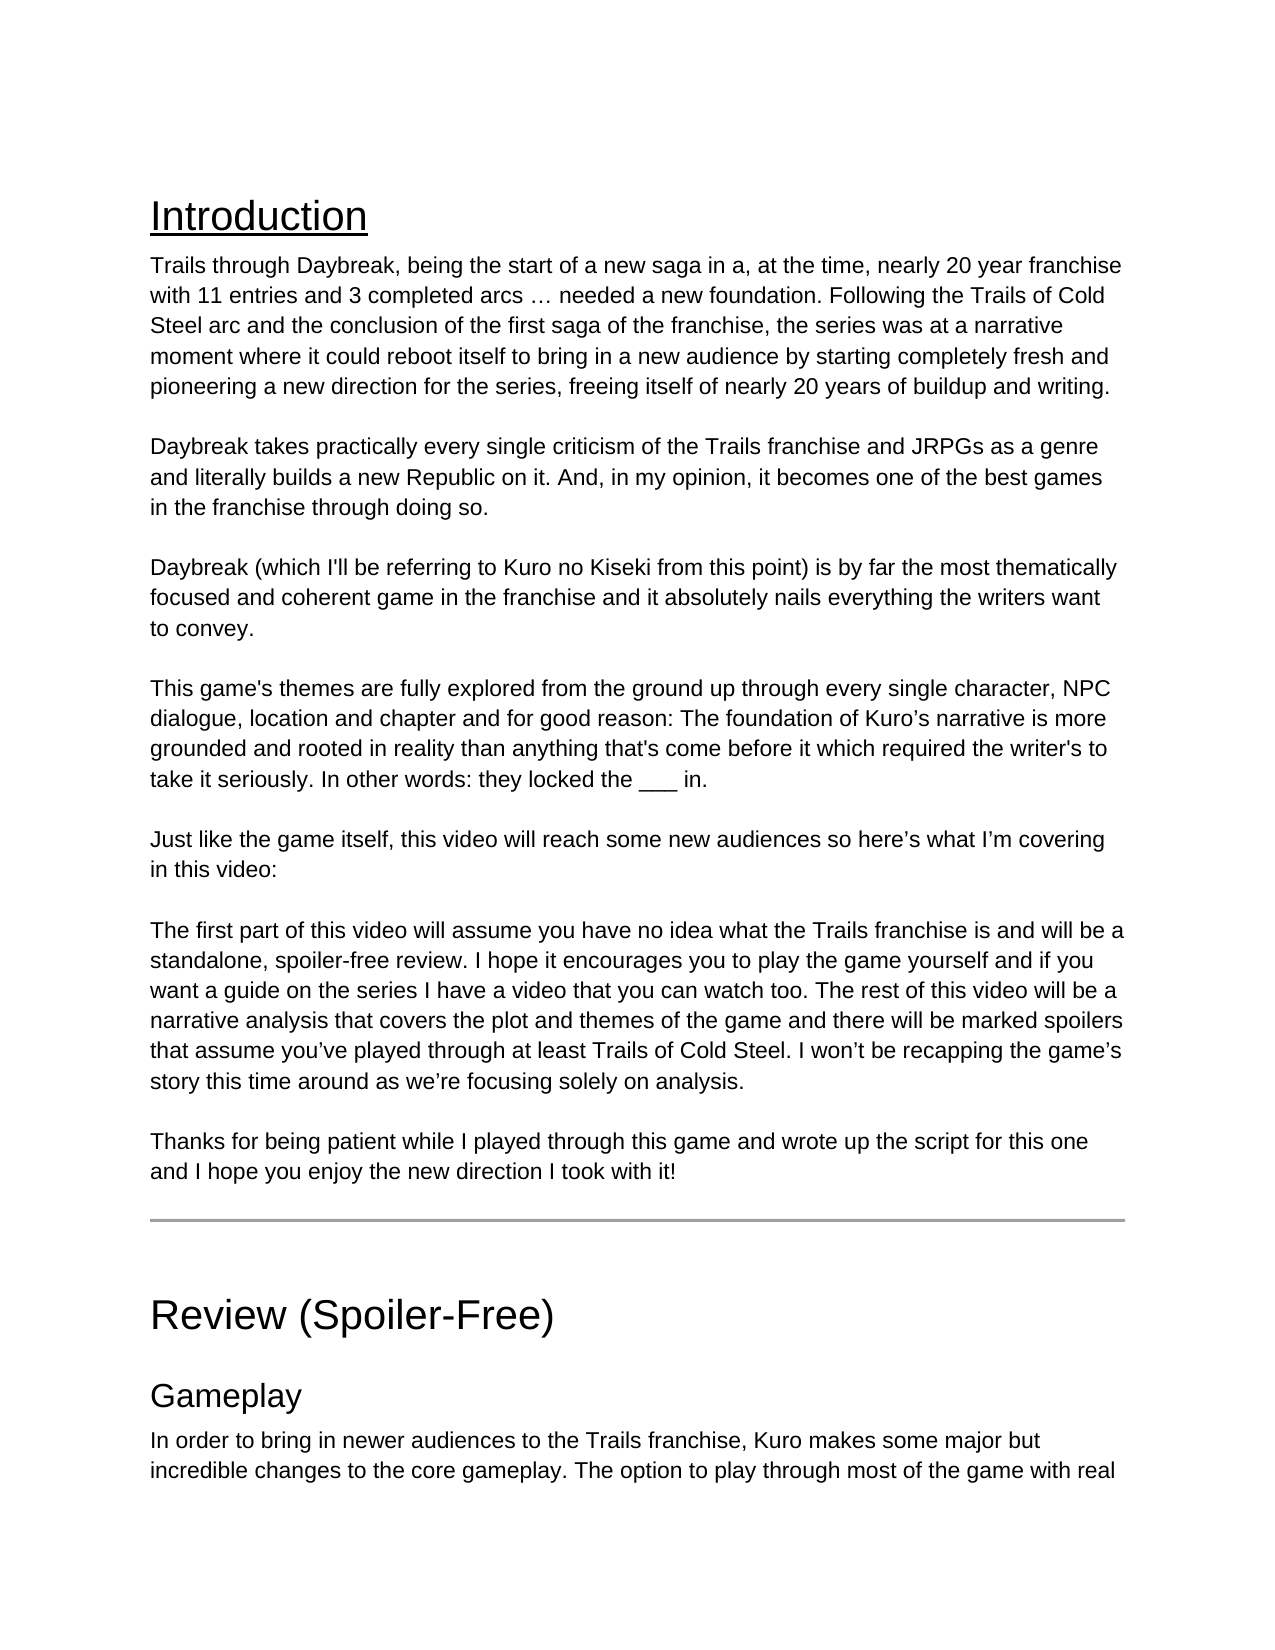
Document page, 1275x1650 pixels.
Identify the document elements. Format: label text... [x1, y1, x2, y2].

text The first part of this video will assume you have no idea what the Trails franchise is and will be a standalone, spoiler-free review. I hope it encourages you to play the game yourself and if you want a guide on the series I have a video that you can watch too. The rest of this video will be a narrative analysis that covers the plot and themes of the game and there will be marked spoilers that assume you’ve played through at least Trails of Cold Steel. I won’t be recapping the game’s story this time around as we’re focusing solely on analysis. [150, 917, 1125, 1094]
text Trails through Daybreak, being the start of a new saga in a, at the time, nearly 20 year franchise with 11 entries and 3 completed arcs … needed a new foundation. Following the Trails of Cold Steel arc and the conclusion of the first saga of the franchise, the series was at a narrative moment where it could reboot itself to bring in a new audience by starting completely fresh and pioneering a new direction for the series, freeing itself of nearly 20 years of buildup and writing. [150, 252, 1125, 399]
text Thanks for being patient while I played through this game and wrote up the script for this one and I hope you enjoy the new direction I took with it! [150, 1128, 1125, 1185]
text Just like the game itself, this video will reach some new audiences so here’s what I’m covering in this video: [150, 826, 1125, 883]
text Daybreak takes practically every single criticism of the Trails franchise and JRPGs as a genre and literally builds a new Republic on it. And, in my opinion, it becomes one of the best games in the franchise through doing so. [150, 433, 1125, 520]
text Daybreak (which I'll be referring to Kuro no Kiseki from this point) is by far the most thematically focused and coherent game in the franchise and it absolutely nails everything the writers want to convey. [150, 554, 1125, 641]
subtitle Gameplay [150, 1376, 1125, 1414]
subtitle Review (Spoiler-Free) [150, 1291, 1125, 1338]
text This game's themes are fully explored from the ground up through every single character, NPC dialogue, location and chapter and for good reason: The foundation of Kuro’s narrative is more grounded and rooted in reality than anything that's come before it which required the writer's to take it seriously. In other words: they locked the ___ in. [150, 675, 1125, 792]
subtitle Introduction [150, 192, 1125, 239]
